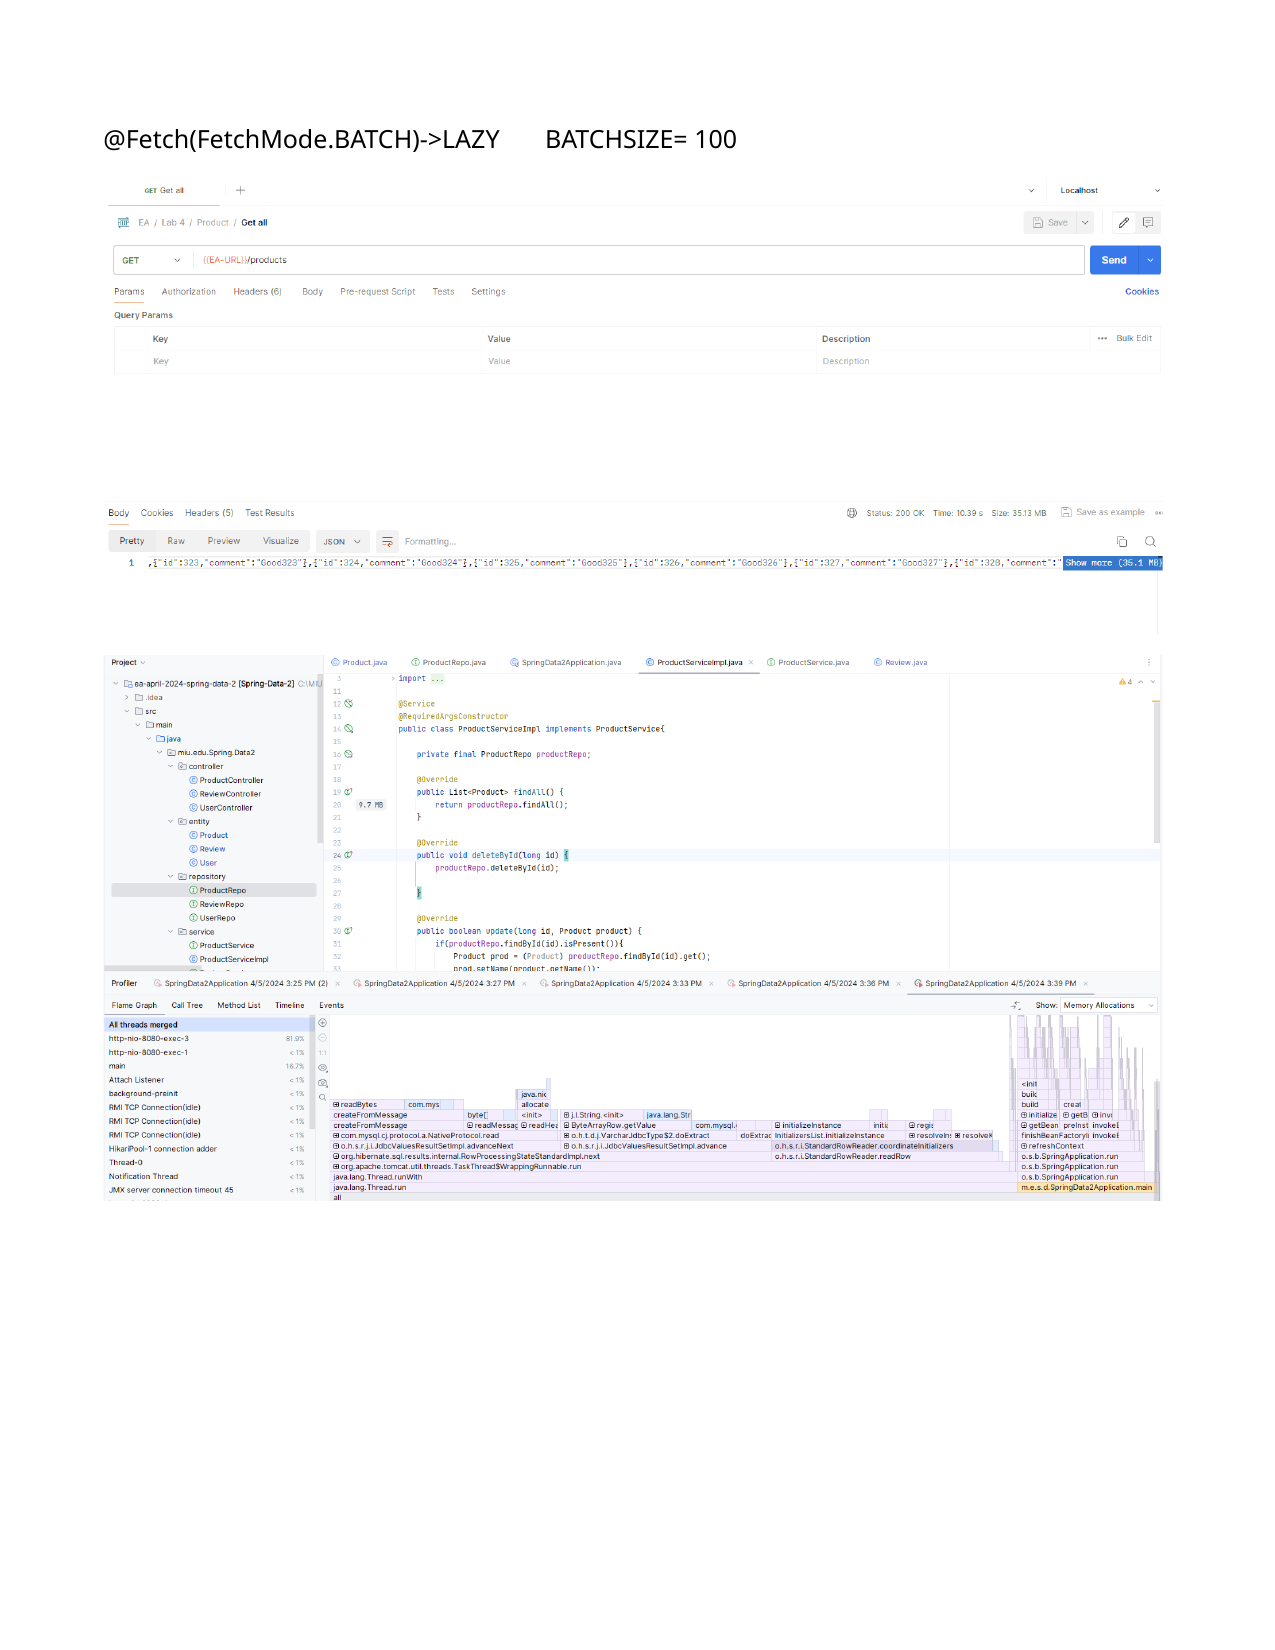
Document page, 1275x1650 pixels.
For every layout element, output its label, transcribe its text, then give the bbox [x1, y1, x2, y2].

picture [103, 655, 1163, 1201]
picture [103, 177, 1163, 634]
text @Fetch(FetchMode.BATCH)->LAZY BATCHSIZE= 100 [103, 121, 1162, 156]
